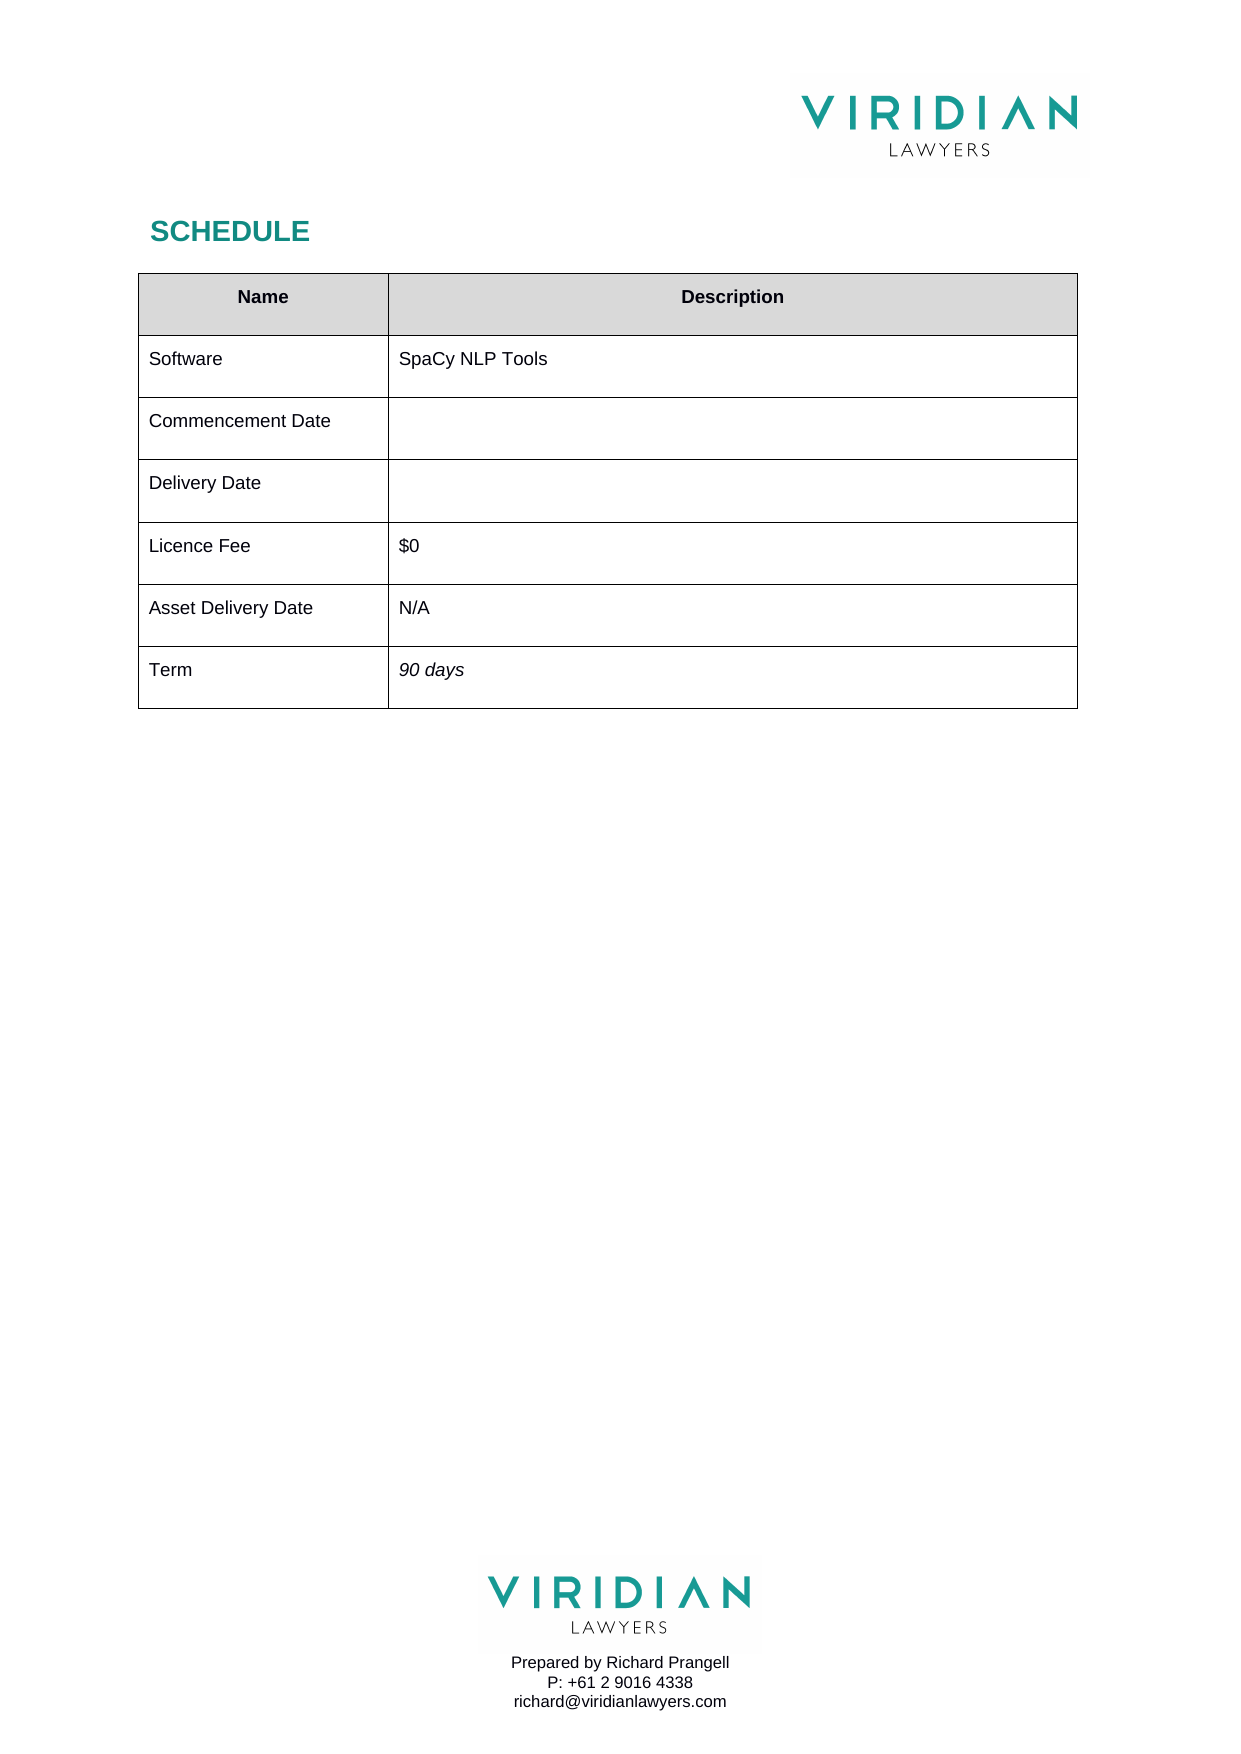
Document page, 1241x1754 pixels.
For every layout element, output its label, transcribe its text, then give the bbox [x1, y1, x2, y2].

table_header Description [389, 274, 1077, 335]
table_cell Commencement Date [139, 398, 388, 459]
table_cell N/A [389, 585, 1077, 646]
table_cell Asset Delivery Date [139, 585, 388, 646]
table_cell [389, 460, 1077, 522]
table_cell Software [139, 336, 388, 397]
table_cell Licence Fee [139, 523, 388, 584]
table_cell Term [139, 647, 388, 708]
picture [477, 1555, 763, 1654]
table_cell [389, 398, 1077, 459]
table_cell 90 days [389, 647, 1077, 708]
table_header Name [139, 274, 388, 335]
table_cell SpaCy NLP Tools [389, 336, 1077, 397]
subtitle Schedule [150, 214, 1090, 248]
picture [790, 73, 1091, 178]
table_cell Delivery Date [139, 460, 388, 522]
table_cell $0 [389, 523, 1077, 584]
